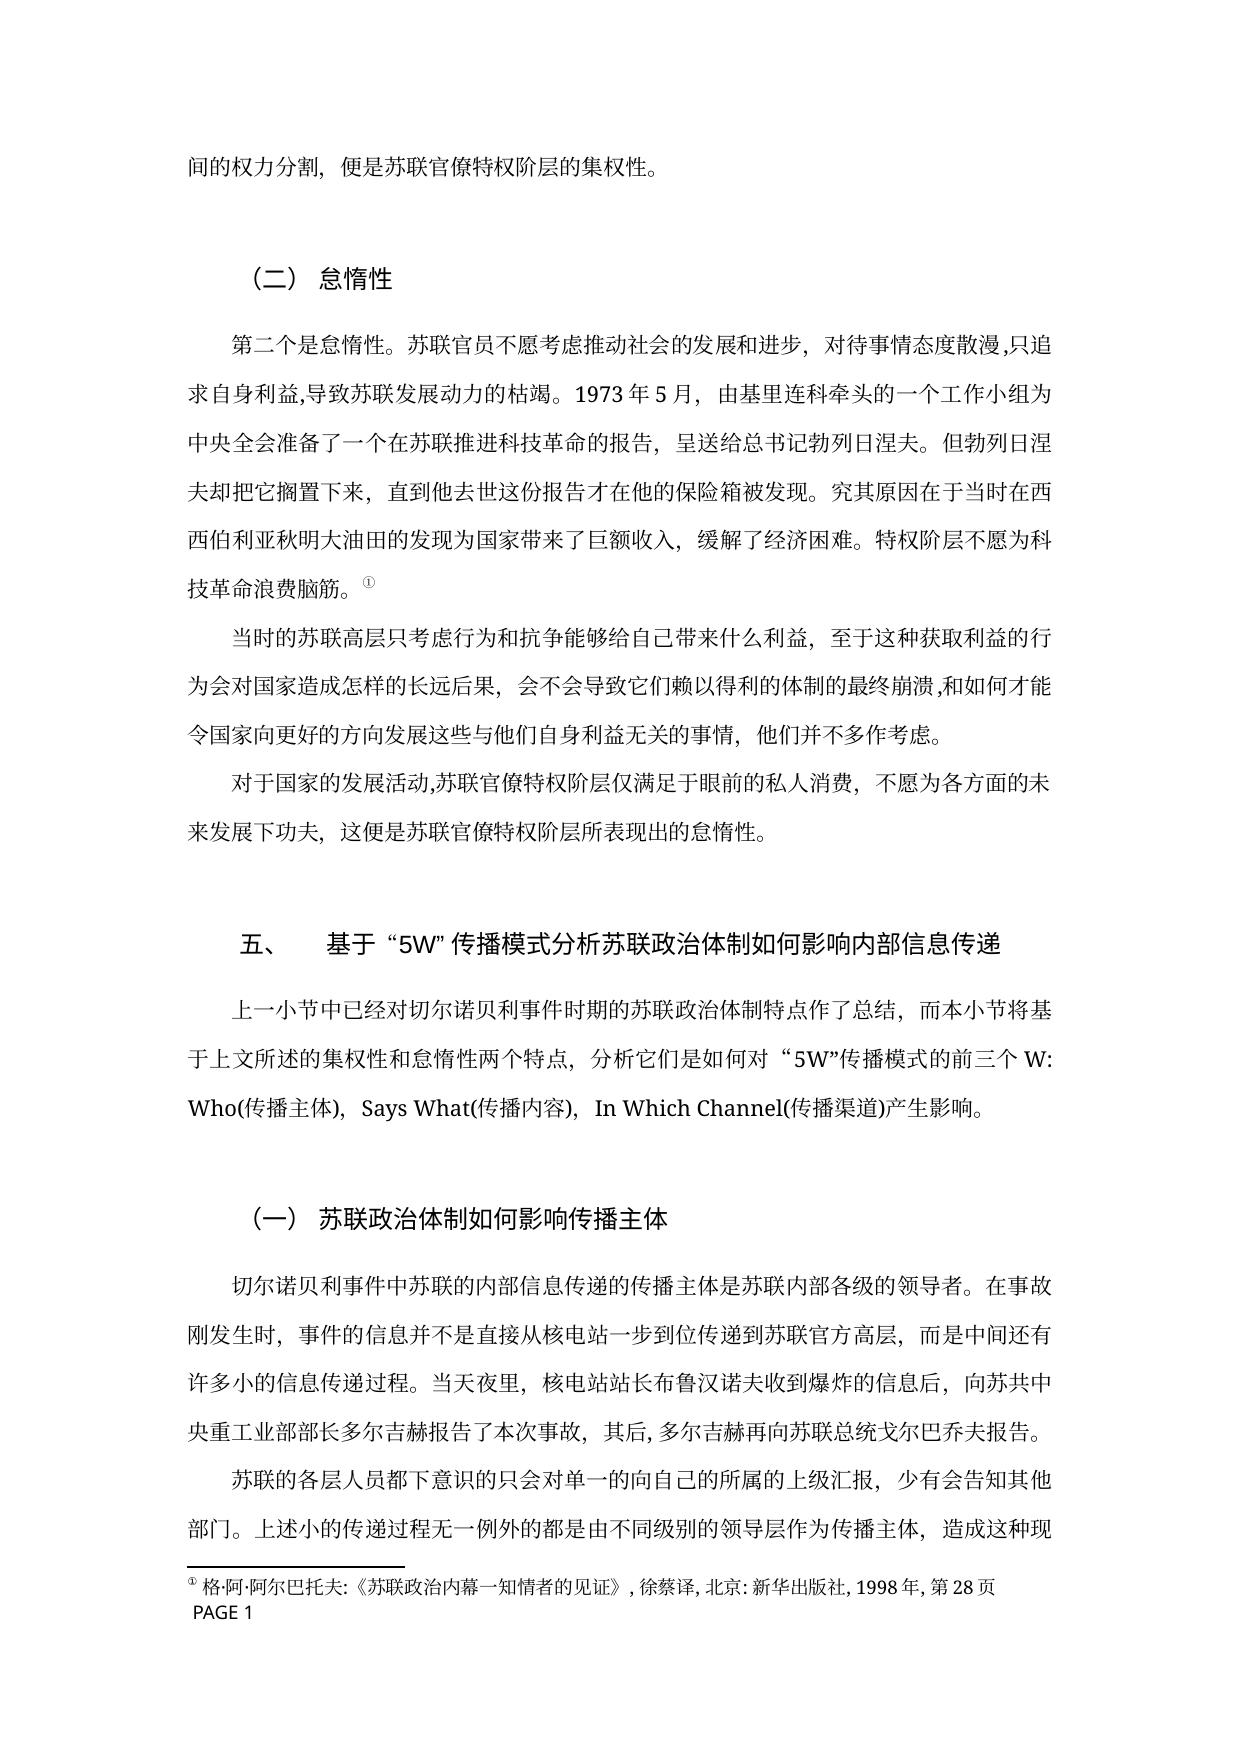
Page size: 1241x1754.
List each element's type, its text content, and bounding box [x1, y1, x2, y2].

text 第二个是怠惰性。苏联官员不愿考虑推动社会的发展和进步，对待事情态度散漫,只追求自身利益,导致苏联发展动力的枯竭。1973年5月，由基里连科牵头的一个工作小组为中央全会准备了一个在苏联推进科技革命的报告，呈送给总书记勃列日涅夫。但勃列日涅夫却把它搁置下来，直到他去世这份报告才在他的保险箱被发现。究其原因在于当时在西西伯利亚秋明大油田的发现为国家带来了巨额收入，缓解了经济困难。特权阶层不愿为科技革命浪费脑筋。 [187, 328, 1053, 604]
text 上一小节中已经对切尔诺贝利事件时期的苏联政治体制特点作了总结，而本小节将基于上文所述的集权性和怠惰性两个特点，分析它们是如何对“5W”传播模式的前三个W: Who(传播主体)，Says What(传播内容)，In Which Channel(传播渠道)产生影响。 [187, 993, 1053, 1123]
text 切尔诺贝利事件中苏联的内部信息传递的传播主体是苏联内部各级的领导者。在事故刚发生时，事件的信息并不是直接从核电站一步到位传递到苏联官方高层，而是中间还有许多小的信息传递过程。当天夜里，核电站站长布鲁汉诺夫收到爆炸的信息后，向苏共中央重工业部部长多尔吉赫报告了本次事故，其后, 多尔吉赫再向苏联总统戈尔巴乔夫报告。 [187, 1269, 1053, 1447]
list 基于“5W” 传播模式分析苏联政治体制如何影响内部信息传递 [187, 910, 1053, 975]
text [187, 150, 1053, 182]
list 苏联政治体制如何影响传播主体 [237, 1186, 1053, 1251]
list 怠惰性 [237, 245, 1053, 310]
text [187, 1463, 1053, 1544]
text 对于国家的发展活动,苏联官僚特权阶层仅满足于眼前的私人消费，不愿为各方面的未来发展下功夫，这便是苏联官僚特权阶层所表现出的怠惰性。 [187, 766, 1053, 847]
text 当时的苏联高层只考虑行为和抗争能够给自己带来什么利益，至于这种获取利益的行为会对国家造成怎样的长远后果，会不会导致它们赖以得利的体制的最终崩溃,和如何才能令国家向更好的方向发展这些与他们自身利益无关的事情，他们并不多作考虑。 [187, 620, 1053, 750]
